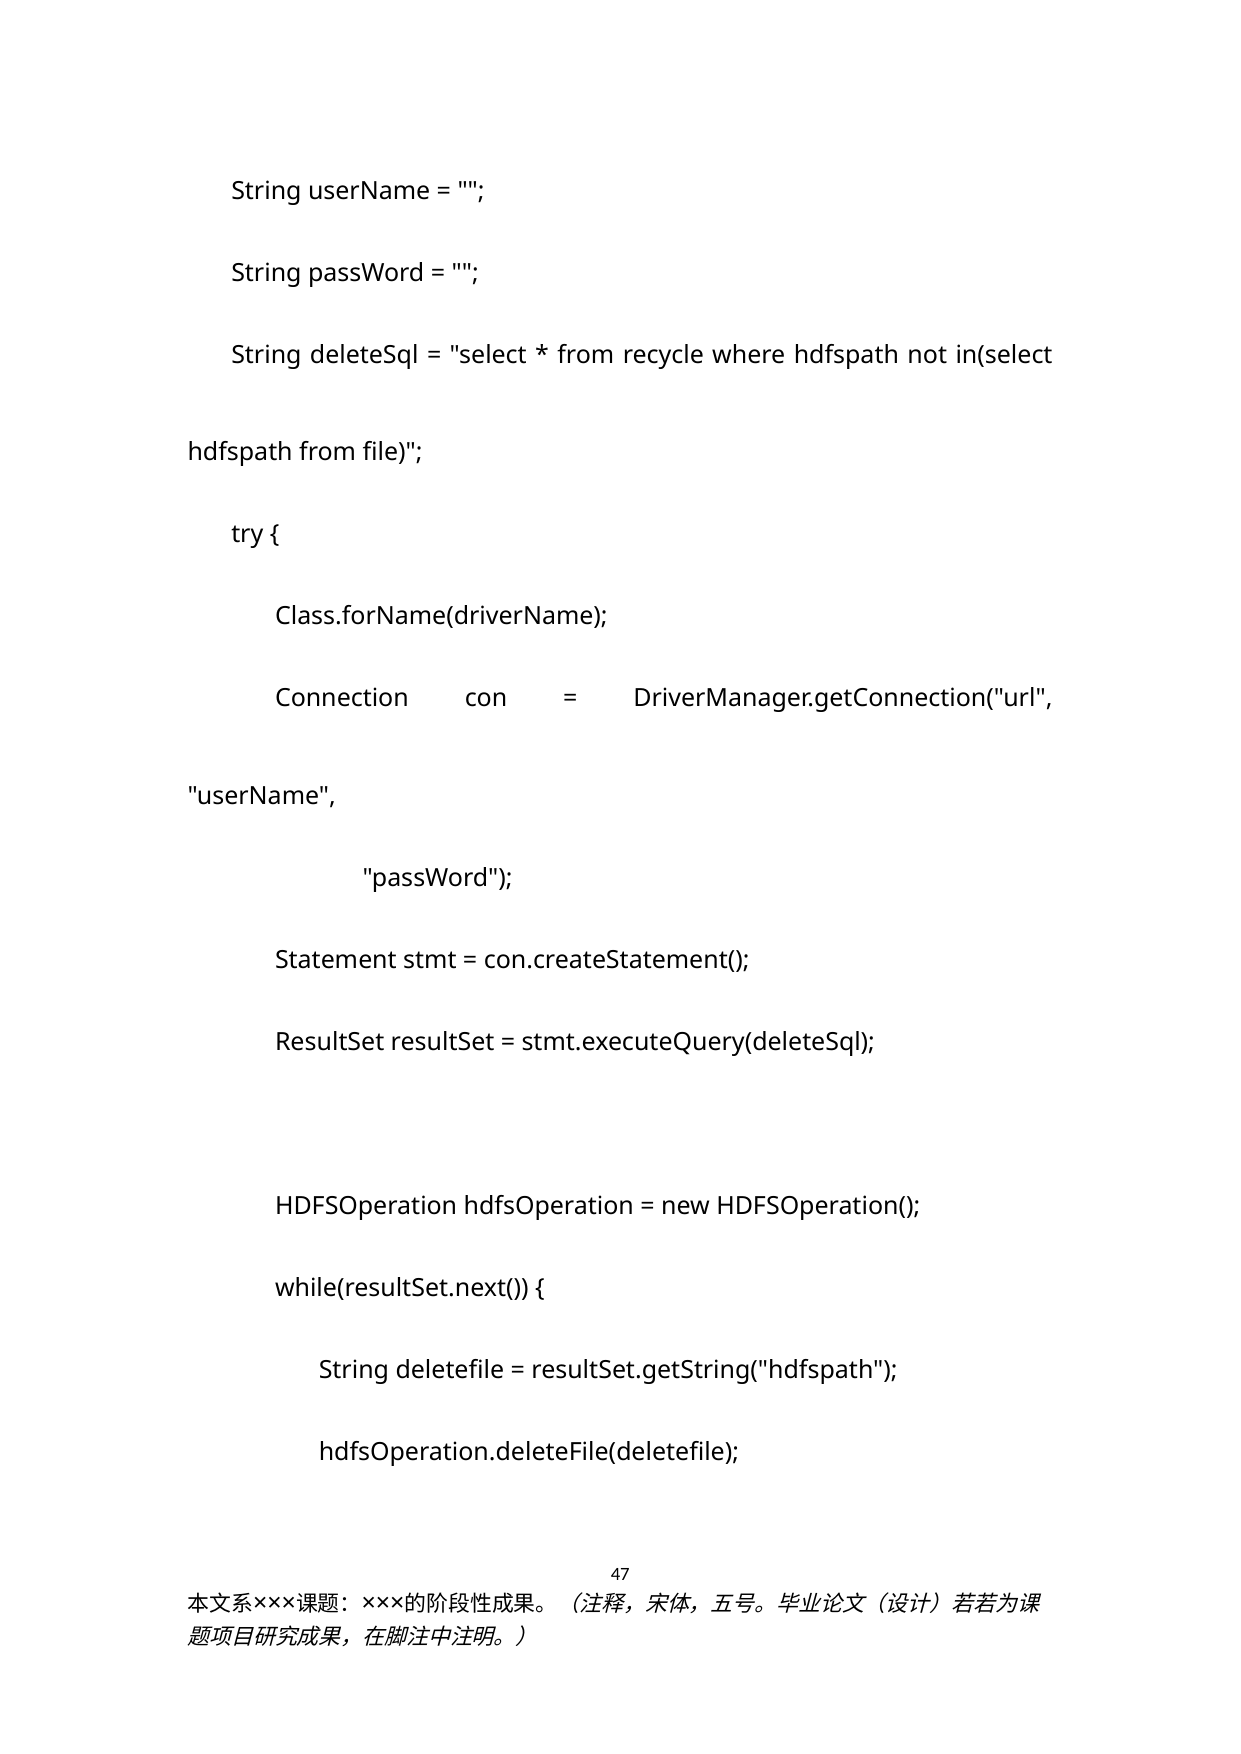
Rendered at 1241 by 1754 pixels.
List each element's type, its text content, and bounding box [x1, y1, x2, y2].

text String deletefile = resultSet.getString("hdfspath"); [187, 1336, 1053, 1401]
text String userName = ""; [187, 157, 1053, 222]
text while(resultSet.next()) { [187, 1254, 1053, 1319]
text Statement stmt = con.createStatement(); [187, 926, 1053, 991]
text hdfsOperation.deleteFile(deletefile); [187, 1418, 1053, 1483]
text "passWord"); [187, 844, 1053, 909]
text HDFSOperation hdfsOperation = new HDFSOperation(); [187, 1172, 1053, 1237]
text ResultSet resultSet = stmt.executeQuery(deleteSql); [187, 1008, 1053, 1073]
text Connection con = DriverManager.getConnection("url", "userName", [187, 664, 1053, 827]
text try { [187, 501, 1053, 566]
text String deleteSql = "select * from recycle where hdfspath not in(select hdfspath from file)"; [187, 321, 1053, 484]
text String passWord = ""; [187, 239, 1053, 304]
text Class.forName(driverName); [187, 583, 1053, 648]
